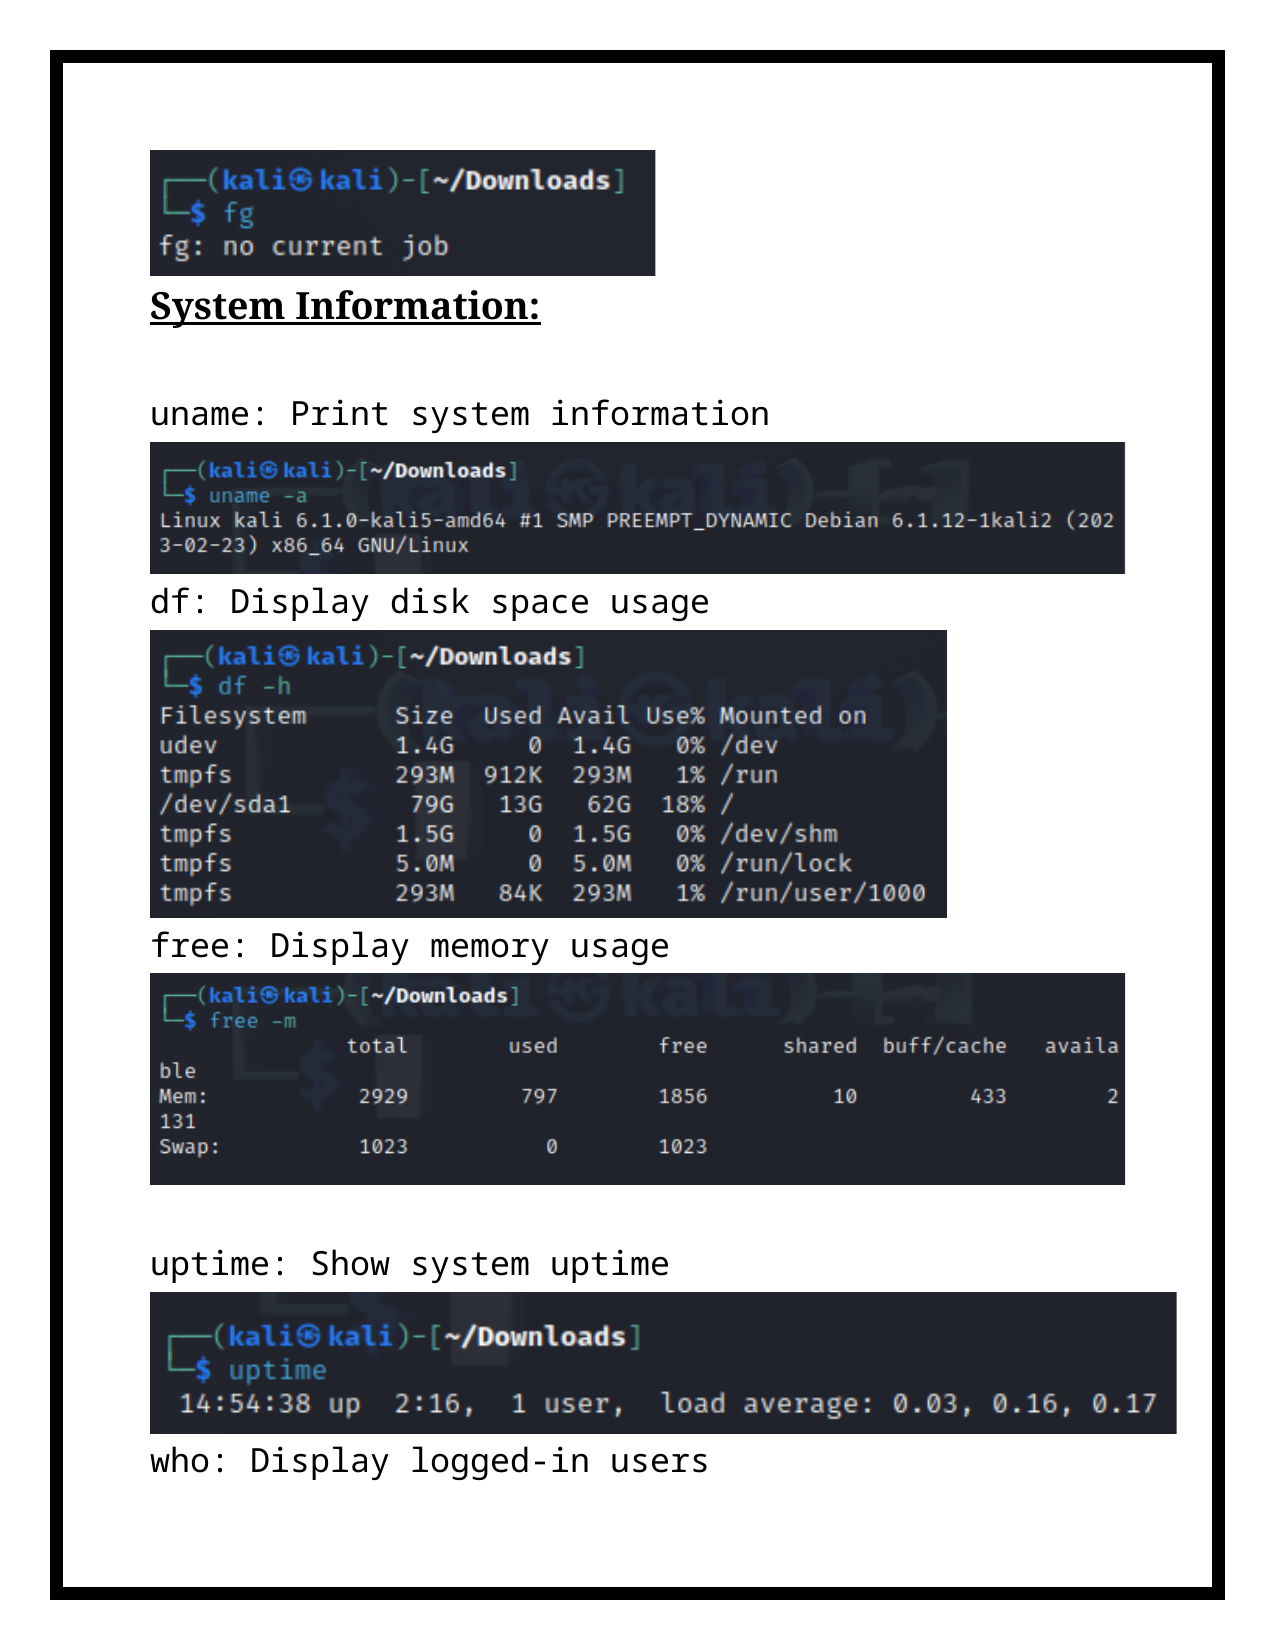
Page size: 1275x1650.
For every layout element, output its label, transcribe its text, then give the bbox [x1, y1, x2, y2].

picture [150, 630, 947, 918]
text df: Display disk space usage [150, 578, 1125, 623]
text uptime: Show system uptime [150, 1240, 1125, 1286]
picture [150, 150, 656, 276]
picture [150, 973, 1125, 1185]
text uname: Print system information [150, 390, 1125, 436]
picture [150, 1292, 1177, 1434]
text System Information: [150, 279, 1125, 330]
picture [150, 442, 1125, 574]
text who: Display logged-in users [150, 1437, 1125, 1483]
text free: Display memory usage [150, 922, 1125, 967]
